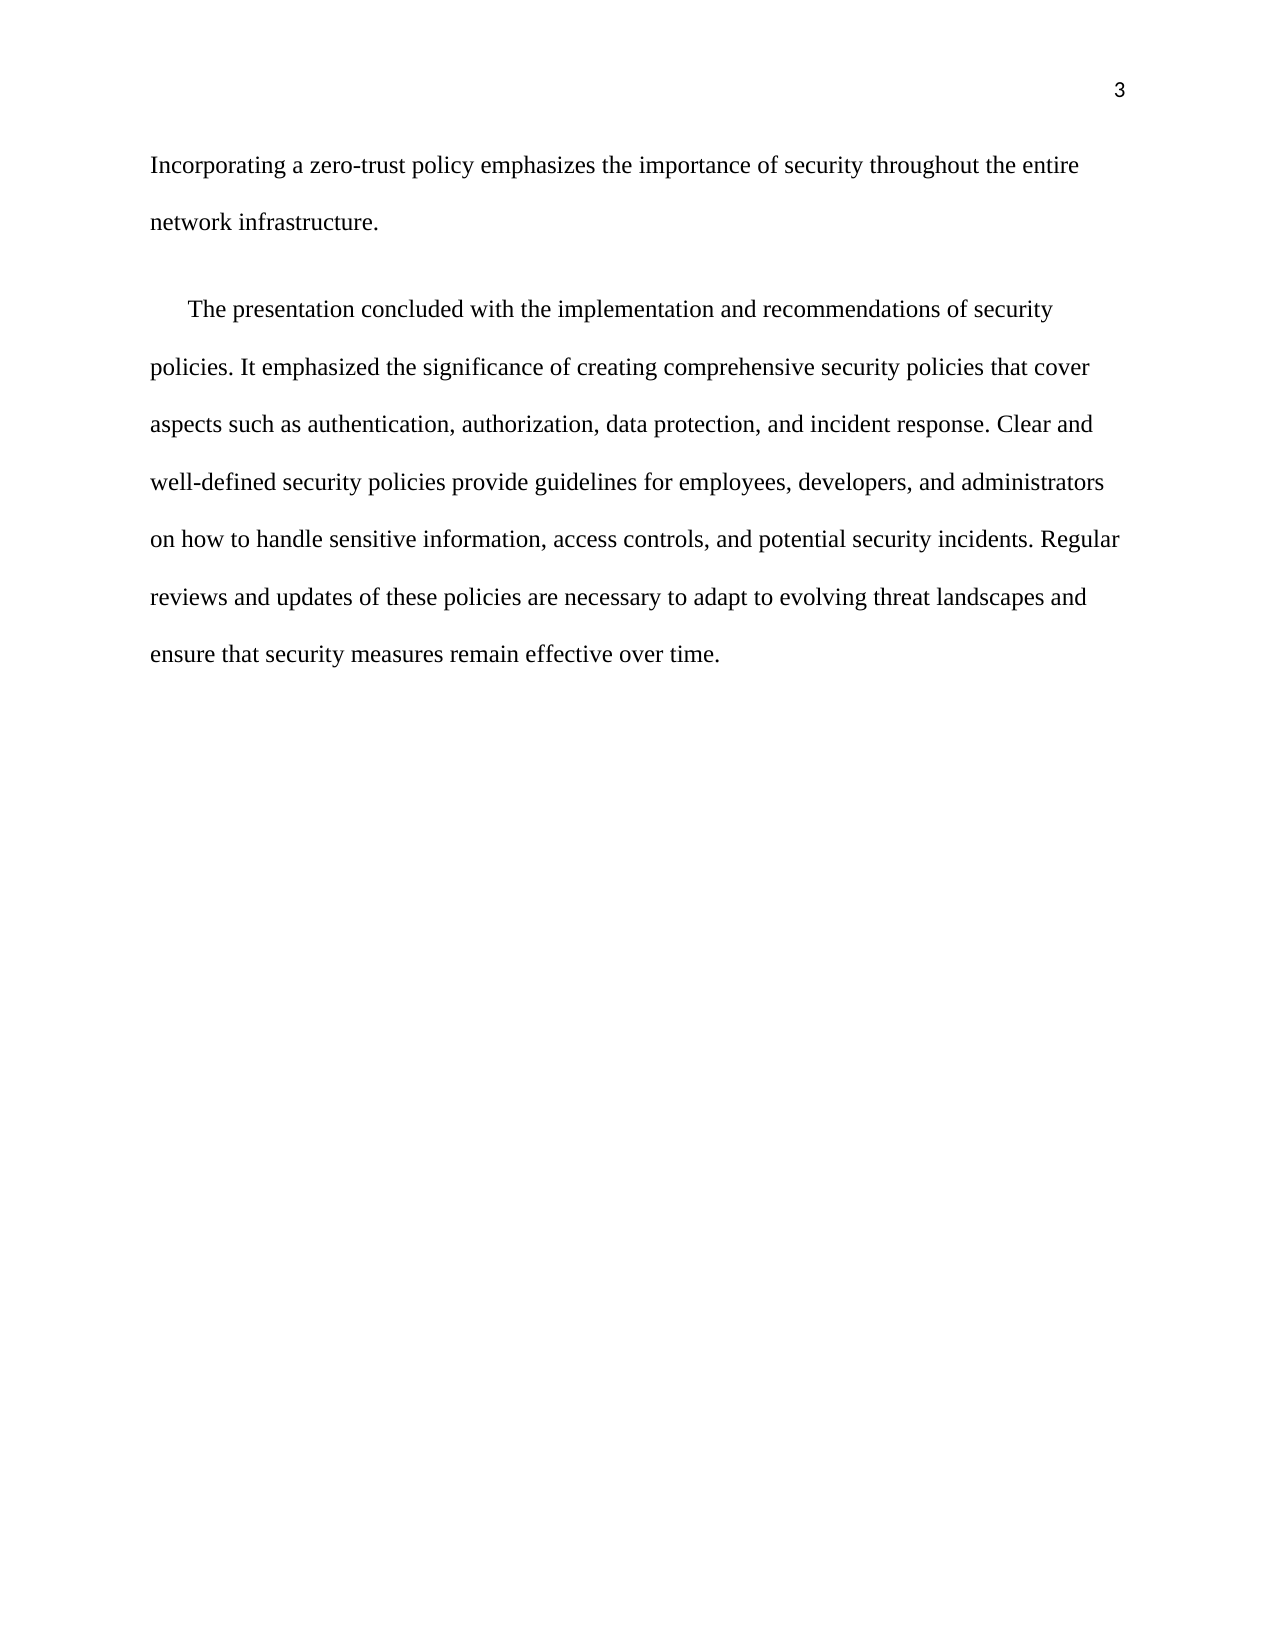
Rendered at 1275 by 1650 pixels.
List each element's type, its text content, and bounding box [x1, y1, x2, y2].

text The presentation concluded with the implementation and recommendations of security policies. It emphasized the significance of creating comprehensive security policies that cover aspects such as authentication, authorization, data protection, and incident response. Clear and well-defined security policies provide guidelines for employees, developers, and administrators on how to handle sensitive information, access controls, and potential security incidents. Regular reviews and updates of these policies are necessary to adapt to evolving threat landscapes and ensure that security measures remain effective over time. [150, 294, 1125, 668]
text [150, 150, 1125, 236]
